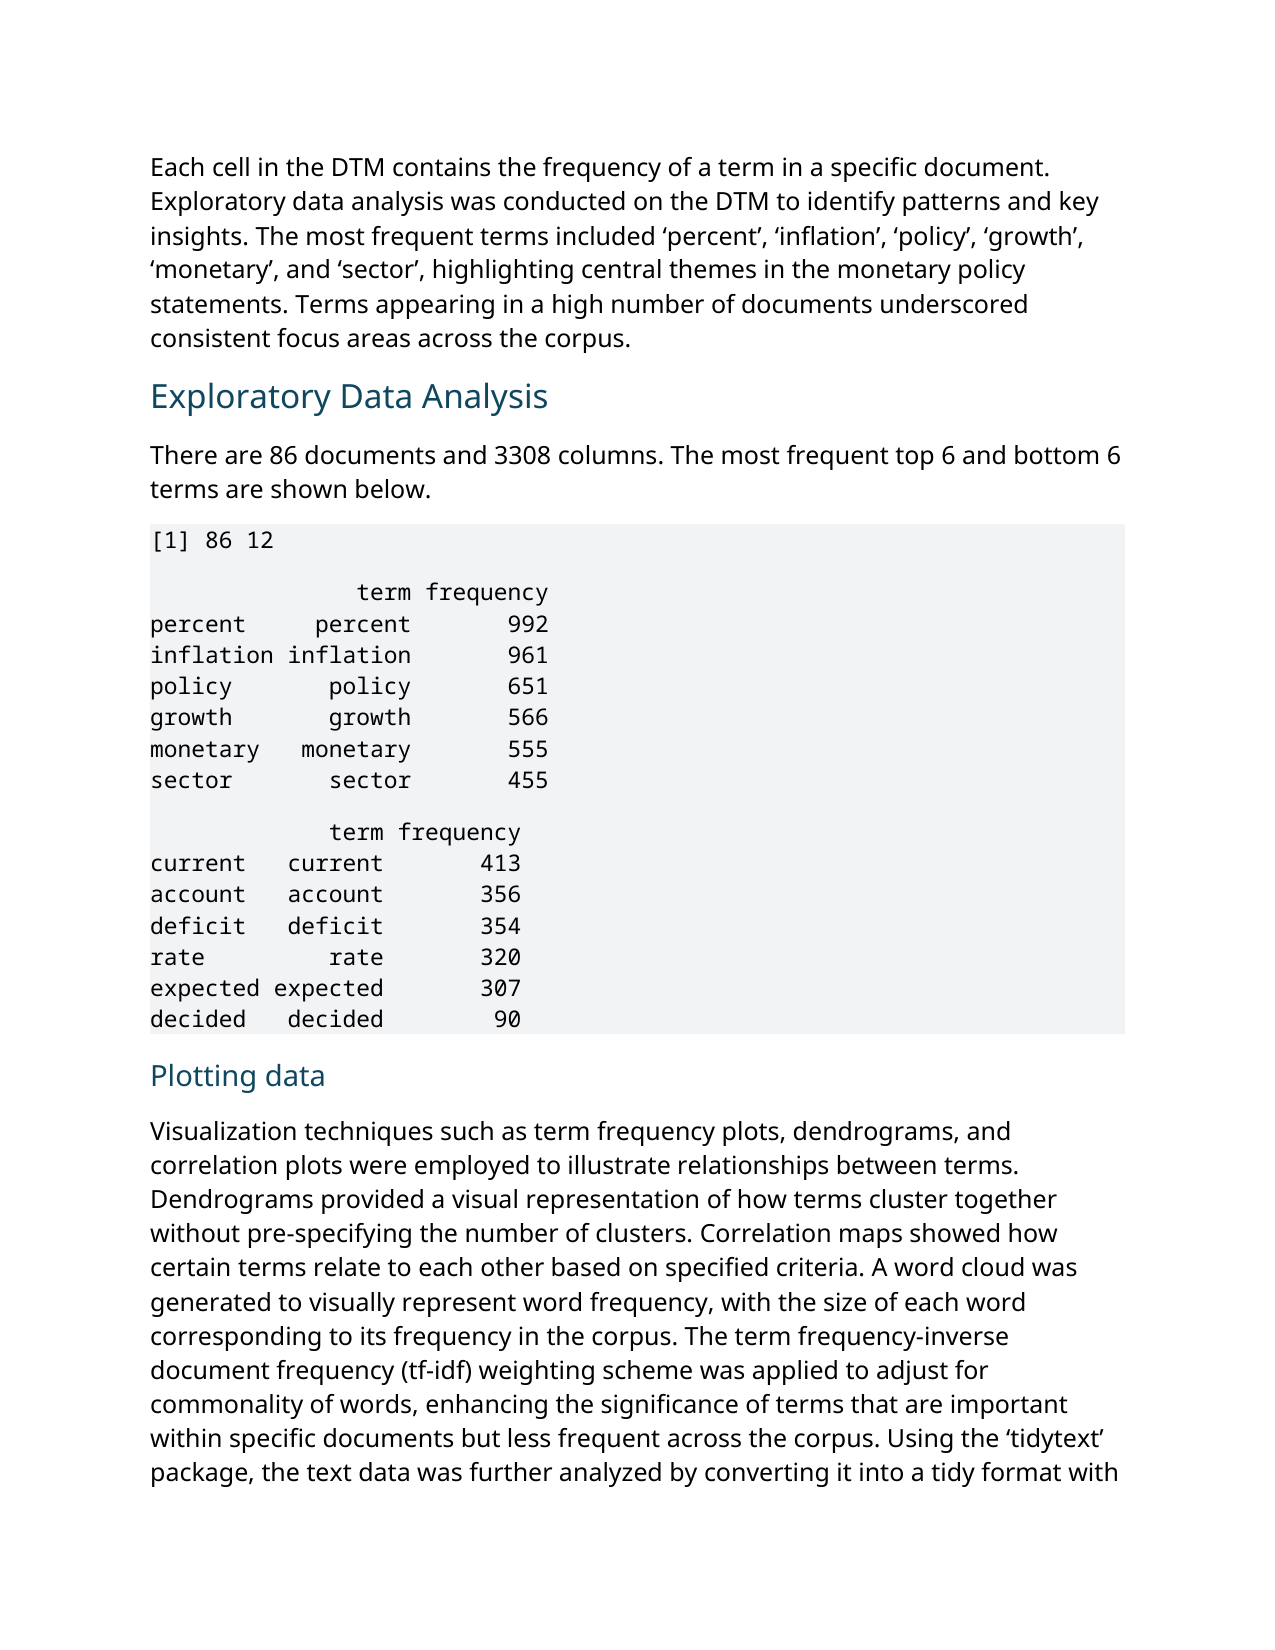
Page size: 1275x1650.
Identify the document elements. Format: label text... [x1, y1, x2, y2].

subtitle Plotting data [150, 1055, 1125, 1095]
text Each cell in the DTM contains the frequency of a term in a specific document. Exploratory data analysis was conducted on the DTM to identify patterns and key insights. The most frequent terms included ‘percent’, ‘inflation’, ‘policy’, ‘growth’, ‘monetary’, and ‘sector’, highlighting central themes in the monetary policy statements. Terms appearing in a high number of documents underscored consistent focus areas across the corpus. [150, 150, 1125, 354]
subtitle Exploratory Data Analysis [150, 373, 1125, 418]
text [150, 1114, 1125, 1488]
text There are 86 documents and 3308 columns. The most frequent top 6 and bottom 6 terms are shown below. [150, 437, 1125, 505]
text term frequency percent percent 992 inflation inflation 961 policy policy 651 growth growth 566 monetary monetary 555 sector sector 455 [150, 576, 1125, 795]
text [1] 86 12 [150, 524, 1125, 555]
text term frequency current current 413 account account 356 deficit deficit 354 rate rate 320 expected expected 307 decided decided 90 [150, 816, 1125, 1034]
